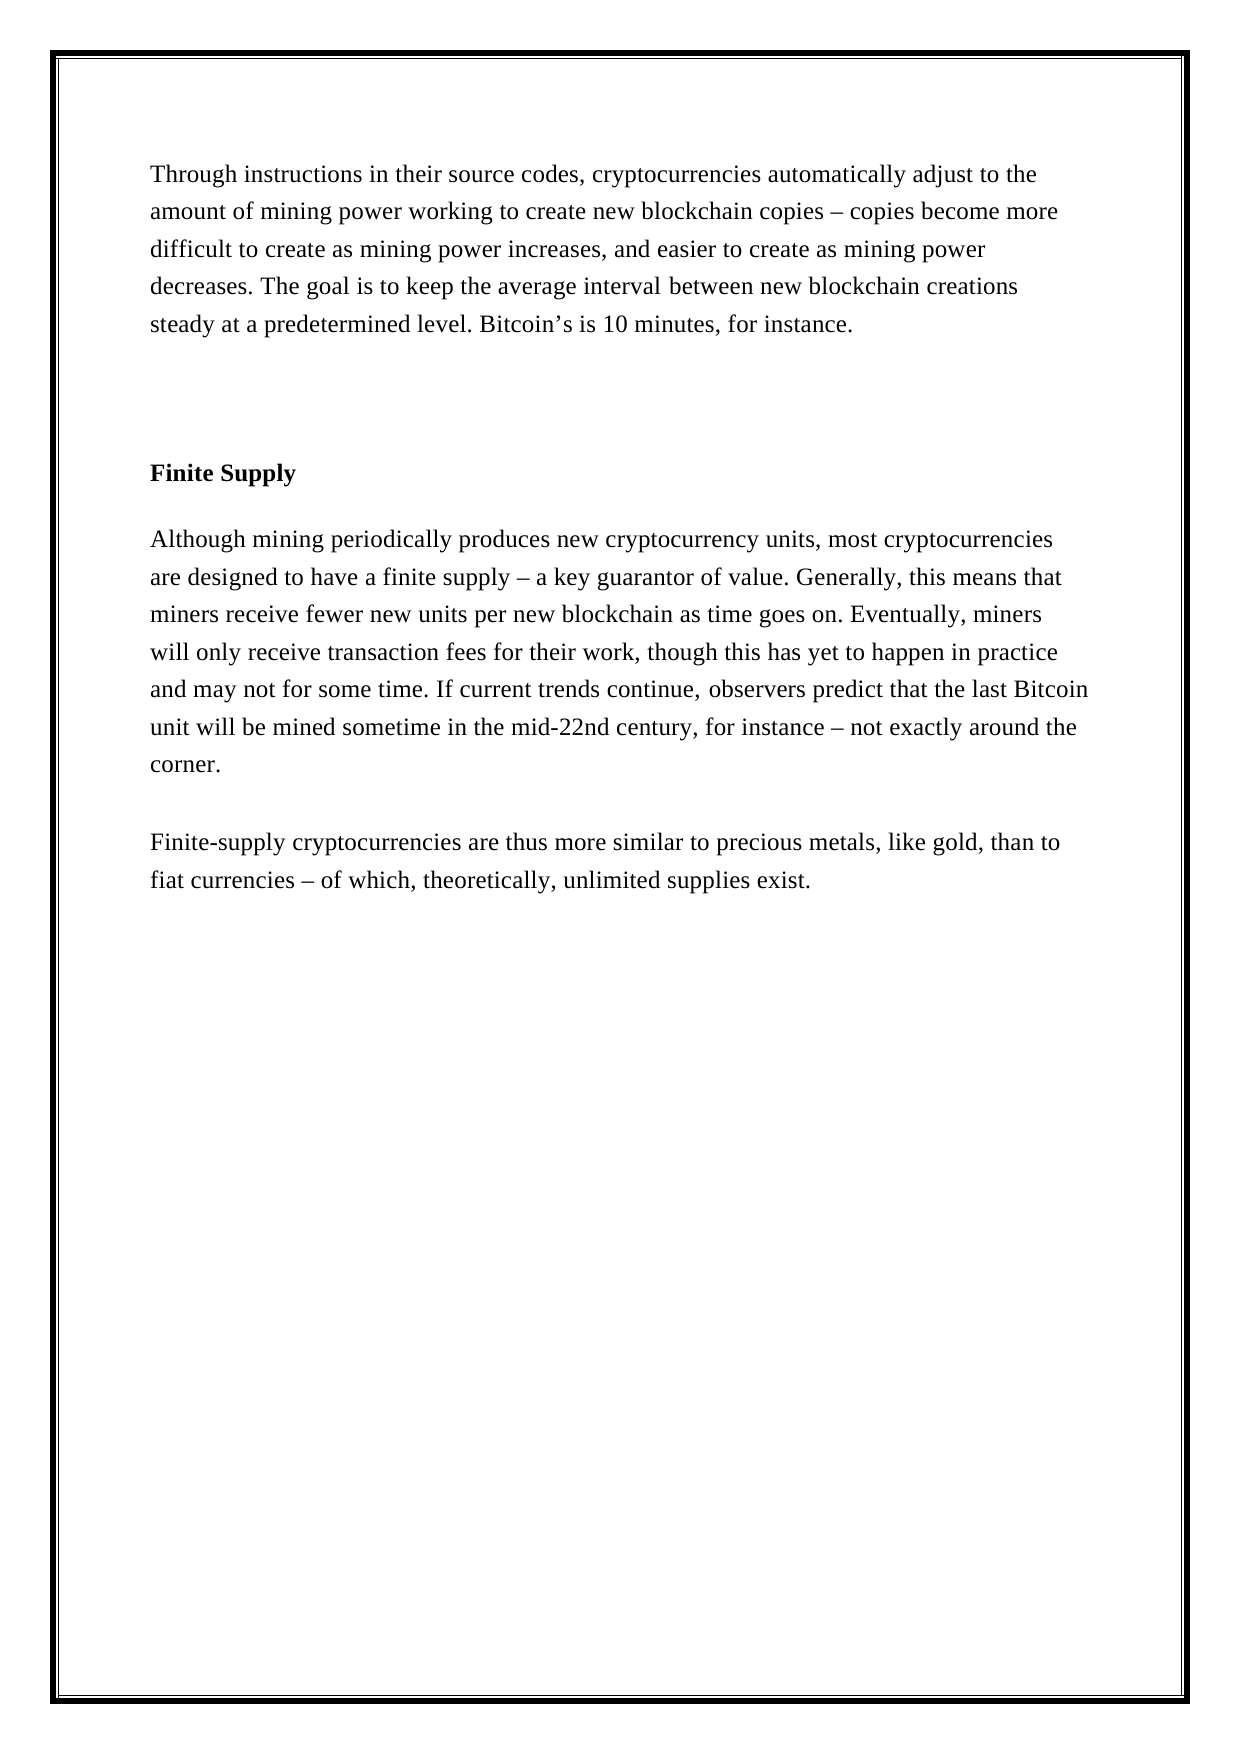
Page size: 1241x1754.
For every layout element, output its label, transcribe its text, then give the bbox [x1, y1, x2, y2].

subtitle Finite Supply [150, 458, 1090, 487]
text Although mining periodically produces new cryptocurrency units, most cryptocurrencies are designed to have a finite supply – a key guarantor of value. Generally, this means that miners receive fewer new units per new blockchain as time goes on. Eventually, miners will only receive transaction fees for their work, though this has yet to happen in practice and may not for some time. If current trends continue, observers predict that the last Bitcoin unit will be mined sometime in the mid-22nd century, for instance – not exactly around the corner. [150, 515, 1090, 778]
text Finite-supply cryptocurrencies are thus more similar to precious metals, like gold, than to fiat currencies – of which, theoretically, unlimited supplies exist. [150, 818, 1090, 893]
text Through instructions in their source codes, cryptocurrencies automatically adjust to the amount of mining power working to create new blockchain copies – copies become more difficult to create as mining power increases, and easier to create as mining power decreases. The goal is to keep the average interval between new blockchain creations steady at a predetermined level. Bitcoin’s is 10 minutes, for instance. [150, 150, 1090, 337]
